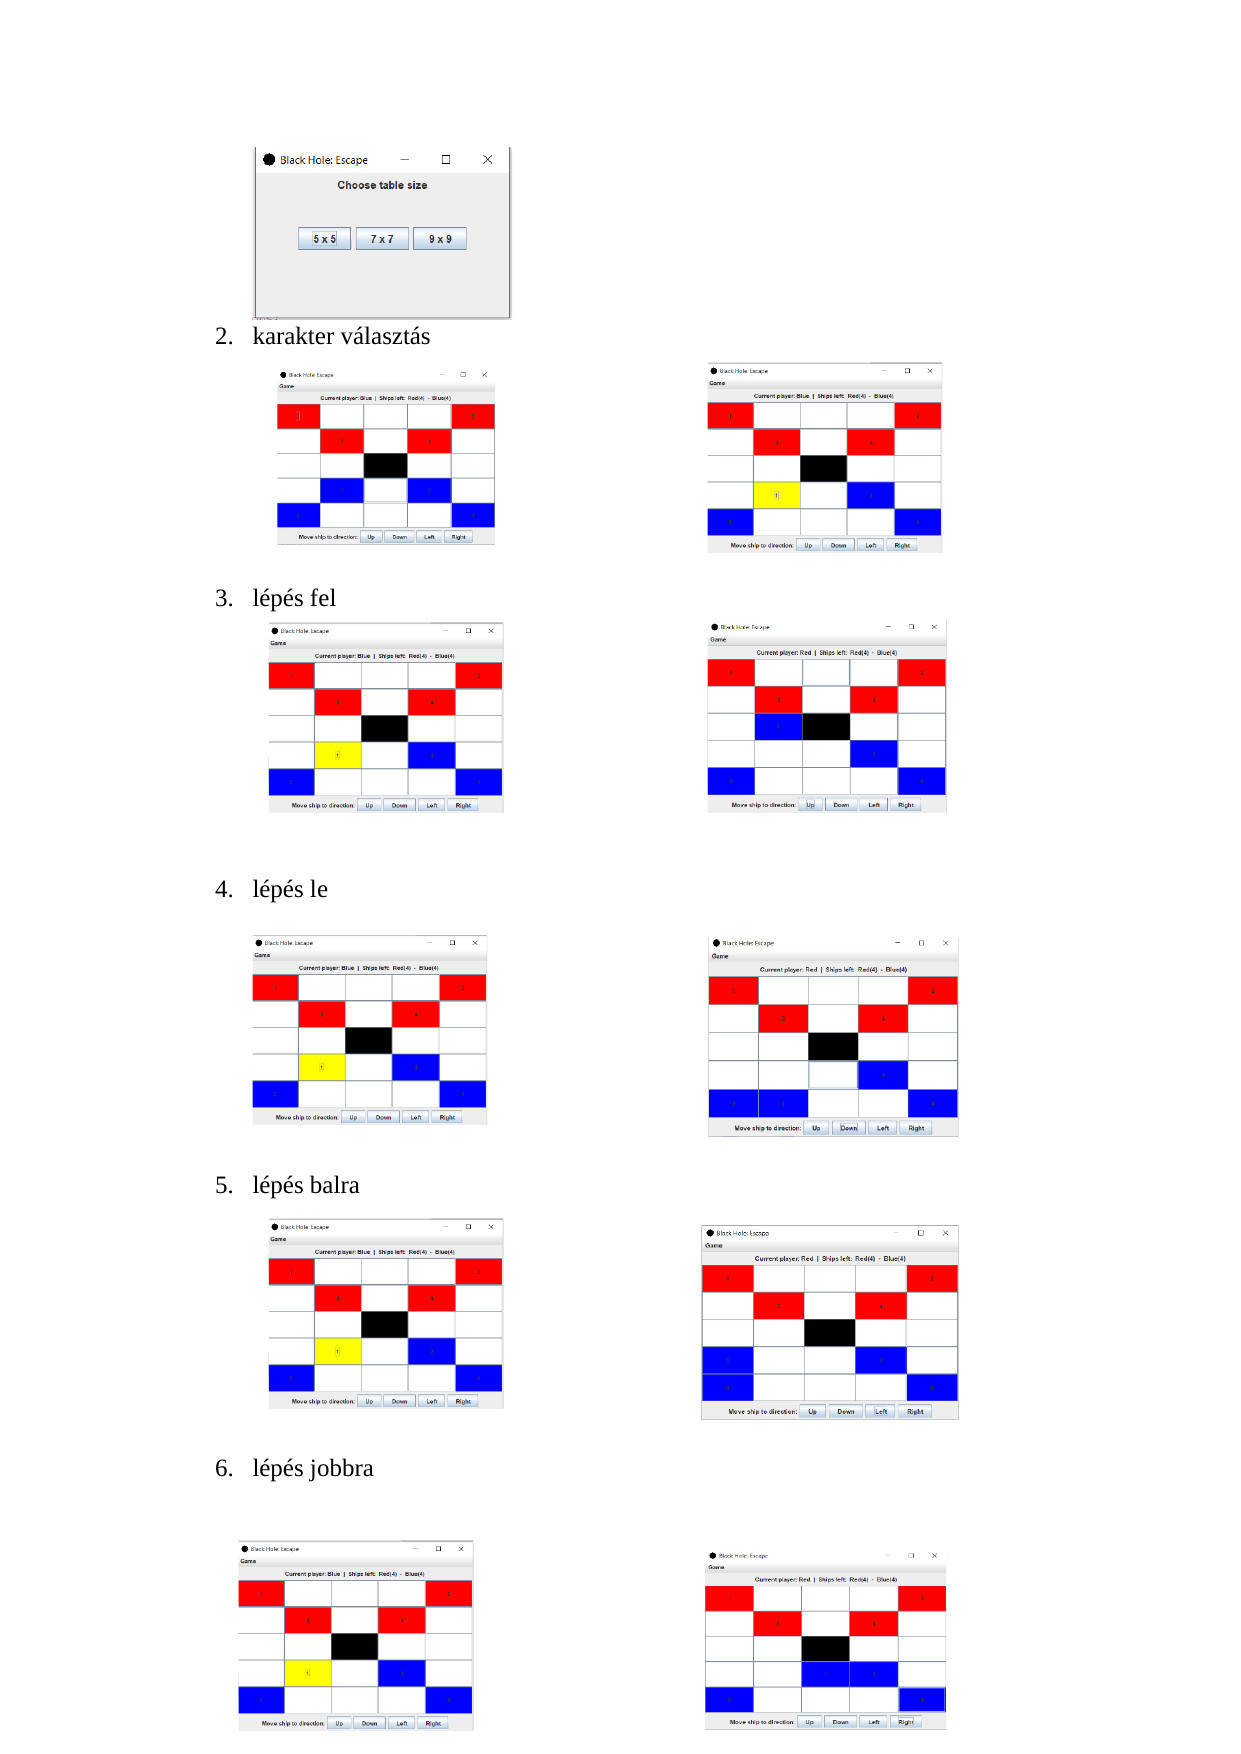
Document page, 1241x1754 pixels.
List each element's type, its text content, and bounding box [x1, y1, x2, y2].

picture [252, 935, 488, 1125]
picture [277, 369, 495, 545]
list lépés le [215, 874, 1093, 903]
picture [705, 1550, 947, 1730]
picture [701, 1225, 959, 1420]
picture [238, 1540, 474, 1731]
list lépés balra [215, 1170, 1093, 1199]
picture [708, 937, 959, 1137]
picture [268, 1218, 504, 1409]
picture [268, 622, 504, 813]
list lépés jobbra [215, 1453, 1093, 1482]
picture [707, 620, 947, 813]
picture [707, 362, 943, 553]
picture [252, 147, 513, 320]
